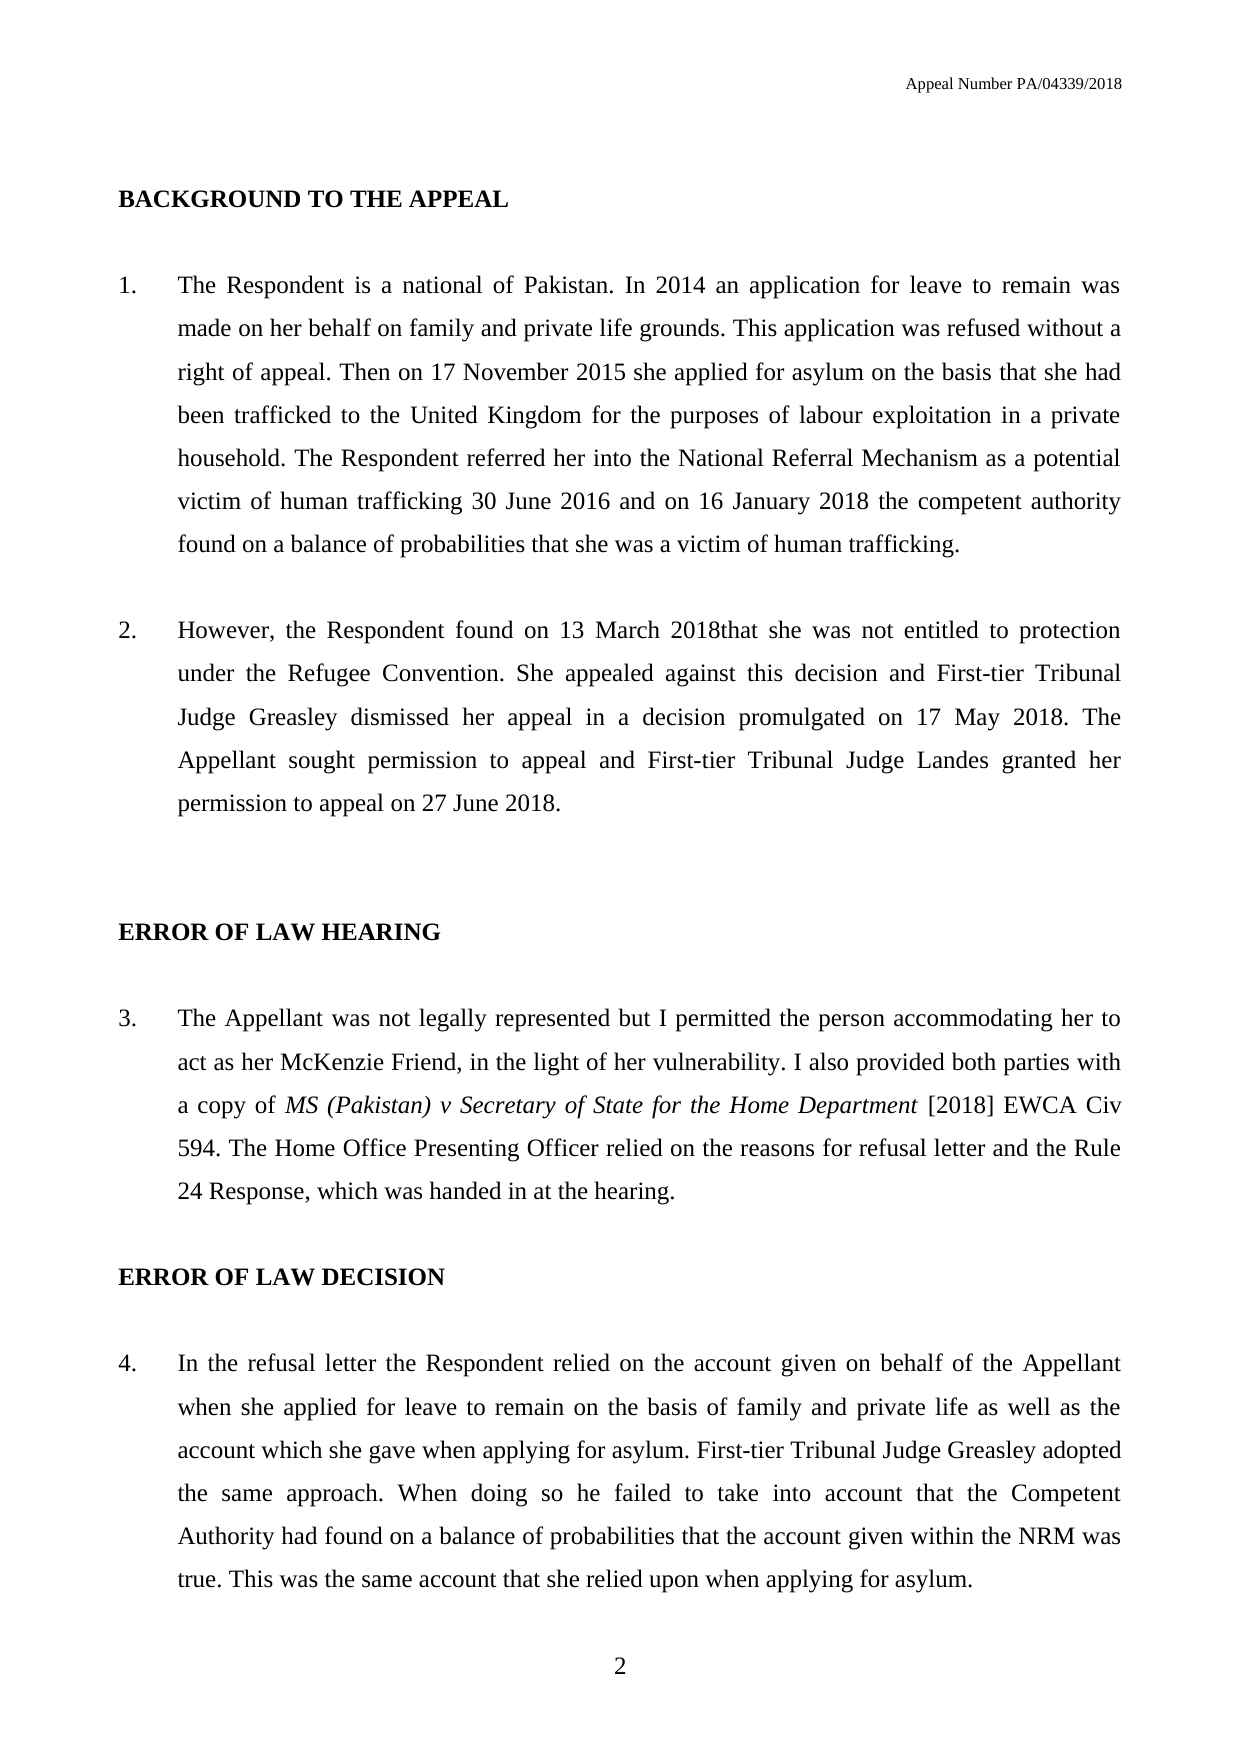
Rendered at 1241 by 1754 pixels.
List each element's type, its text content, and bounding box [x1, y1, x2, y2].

text BACKGROUND TO THE APPEAL [118, 184, 1122, 213]
text ERROR OF LAW DECISION [118, 1262, 1122, 1291]
text 1. The Respondent is a national of Pakistan. In 2014 an application for leave to remain was made on her behalf on family and private life grounds. This application was refused without a right of appeal. Then on 17 November 2015 she applied for asylum on the basis that she had been trafficked to the United Kingdom for the purposes of labour exploitation in a private household. The Respondent referred her into the National Referral Mechanism as a potential victim of human trafficking 30 June 2016 and on 16 January 2018 the competent authority found on a balance of probabilities that she was a victim of human trafficking. [118, 270, 1122, 558]
text 2. However, the Respondent found on 13 March 2018that she was not entitled to protection under the Refugee Convention. She appealed against this decision and First-tier Tribunal Judge Greasley dismissed her appeal in a decision promulgated on 17 May 2018. The Appellant sought permission to appeal and First-tier Tribunal Judge Landes granted her permission to appeal on 27 June 2018. [118, 615, 1122, 817]
text 4. In the refusal letter the Respondent relied on the account given on behalf of the Appellant when she applied for leave to remain on the basis of family and private life as well as the account which she gave when applying for asylum. First-tier Tribunal Judge Greasley adopted the same approach. When doing so he failed to take into account that the Competent Authority had found on a balance of probabilities that the account given within the NRM was true. This was the same account that she relied upon when applying for asylum. [118, 1348, 1122, 1593]
text 3. The Appellant was not legally represented but I permitted the person accommodating her to act as her McKenzie Friend, in the light of her vulnerability. I also provided both parties with a copy of MS (Pakistan) v Secretary of State for the Home Department [2018] EWCA Civ 594. The Home Office Presenting Officer relied on the reasons for refusal letter and the Rule 24 Response, which was handed in at the hearing. [118, 1003, 1122, 1205]
text ERROR OF LAW HEARING [118, 917, 1122, 946]
